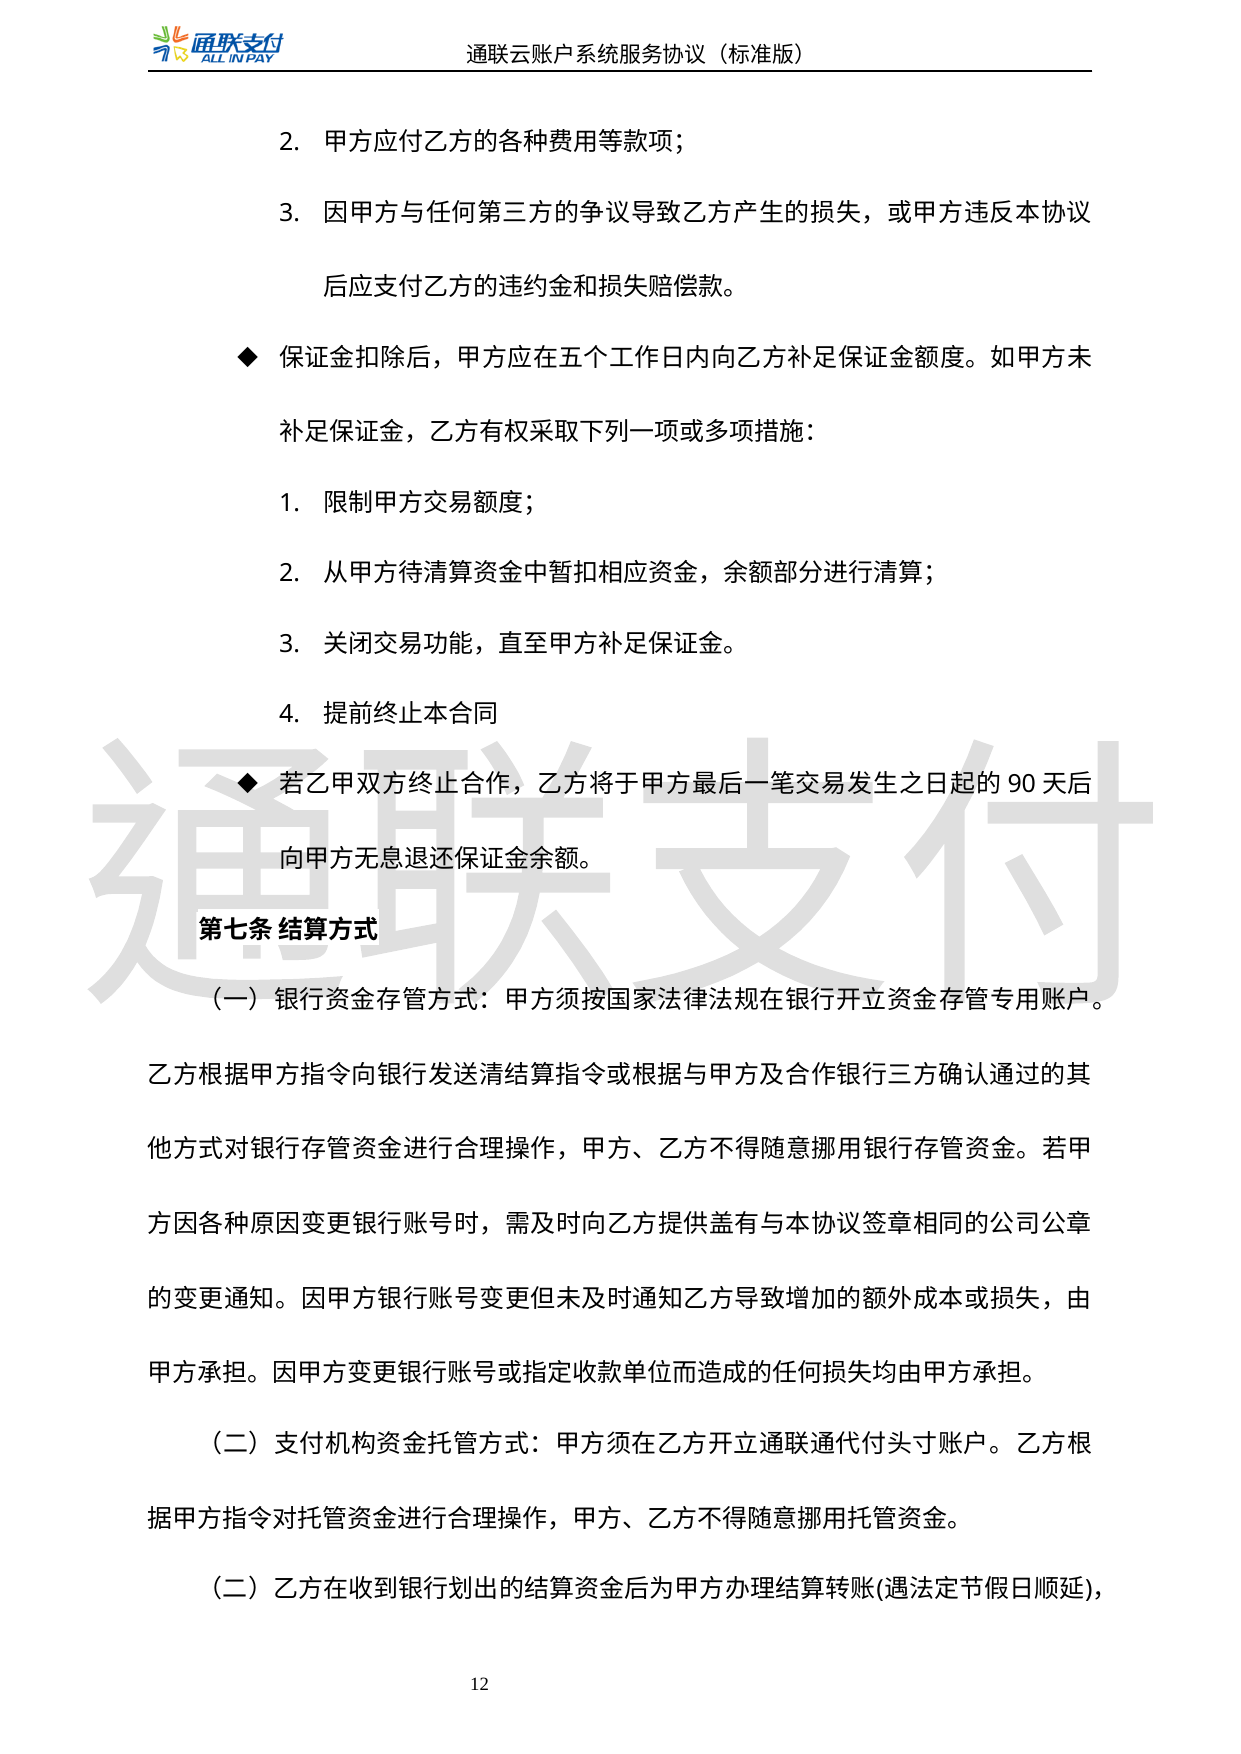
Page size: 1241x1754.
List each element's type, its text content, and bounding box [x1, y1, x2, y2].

list 提前终止本合同 [279, 679, 1092, 744]
list 限制甲方交易额度； [279, 468, 1092, 533]
list 因甲方与任何第三方的争议导致乙方产生的损失，或甲方违反本协议后应支付乙方的违约金和损失赔偿款。 [279, 178, 1092, 317]
text 第七条 结算方式 [148, 895, 1092, 960]
list 若乙甲双方终止合作，乙方将于甲方最后一笔交易发生之日起的90天后向甲方无息退还保证金余额。 [235, 749, 1092, 889]
list 从甲方待清算资金中暂扣相应资金，余额部分进行清算； [279, 538, 1092, 603]
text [148, 1554, 1092, 1619]
picture [147, 21, 286, 63]
list 保证金扣除后，甲方应在五个工作日内向乙方补足保证金额度。如甲方未补足保证金，乙方有权采取下列一项或多项措施： [235, 323, 1092, 462]
text （一）银行资金存管方式：甲方须按国家法律法规在银行开立资金存管专用账户。乙方根据甲方指令向银行发送清结算指令或根据与甲方及合作银行三方确认通过的其他方式对银行存管资金进行合理操作，甲方、乙方不得随意挪用银行存管资金。若甲方因各种原因变更银行账号时，需及时向乙方提供盖有与本协议签章相同的公司公章的变更通知。因甲方银行账号变更但未及时通知乙方导致增加的额外成本或损失，由甲方承担。因甲方变更银行账号或指定收款单位而造成的任何损失均由甲方承担。 [148, 965, 1092, 1403]
text （二）支付机构资金托管方式：甲方须在乙方开立通联通代付头寸账户。乙方根据甲方指令对托管资金进行合理操作，甲方、乙方不得随意挪用托管资金。 [148, 1409, 1092, 1549]
list 甲方应付乙方的各种费用等款项； [279, 107, 1092, 172]
list 关闭交易功能，直至甲方补足保证金。 [279, 609, 1092, 674]
